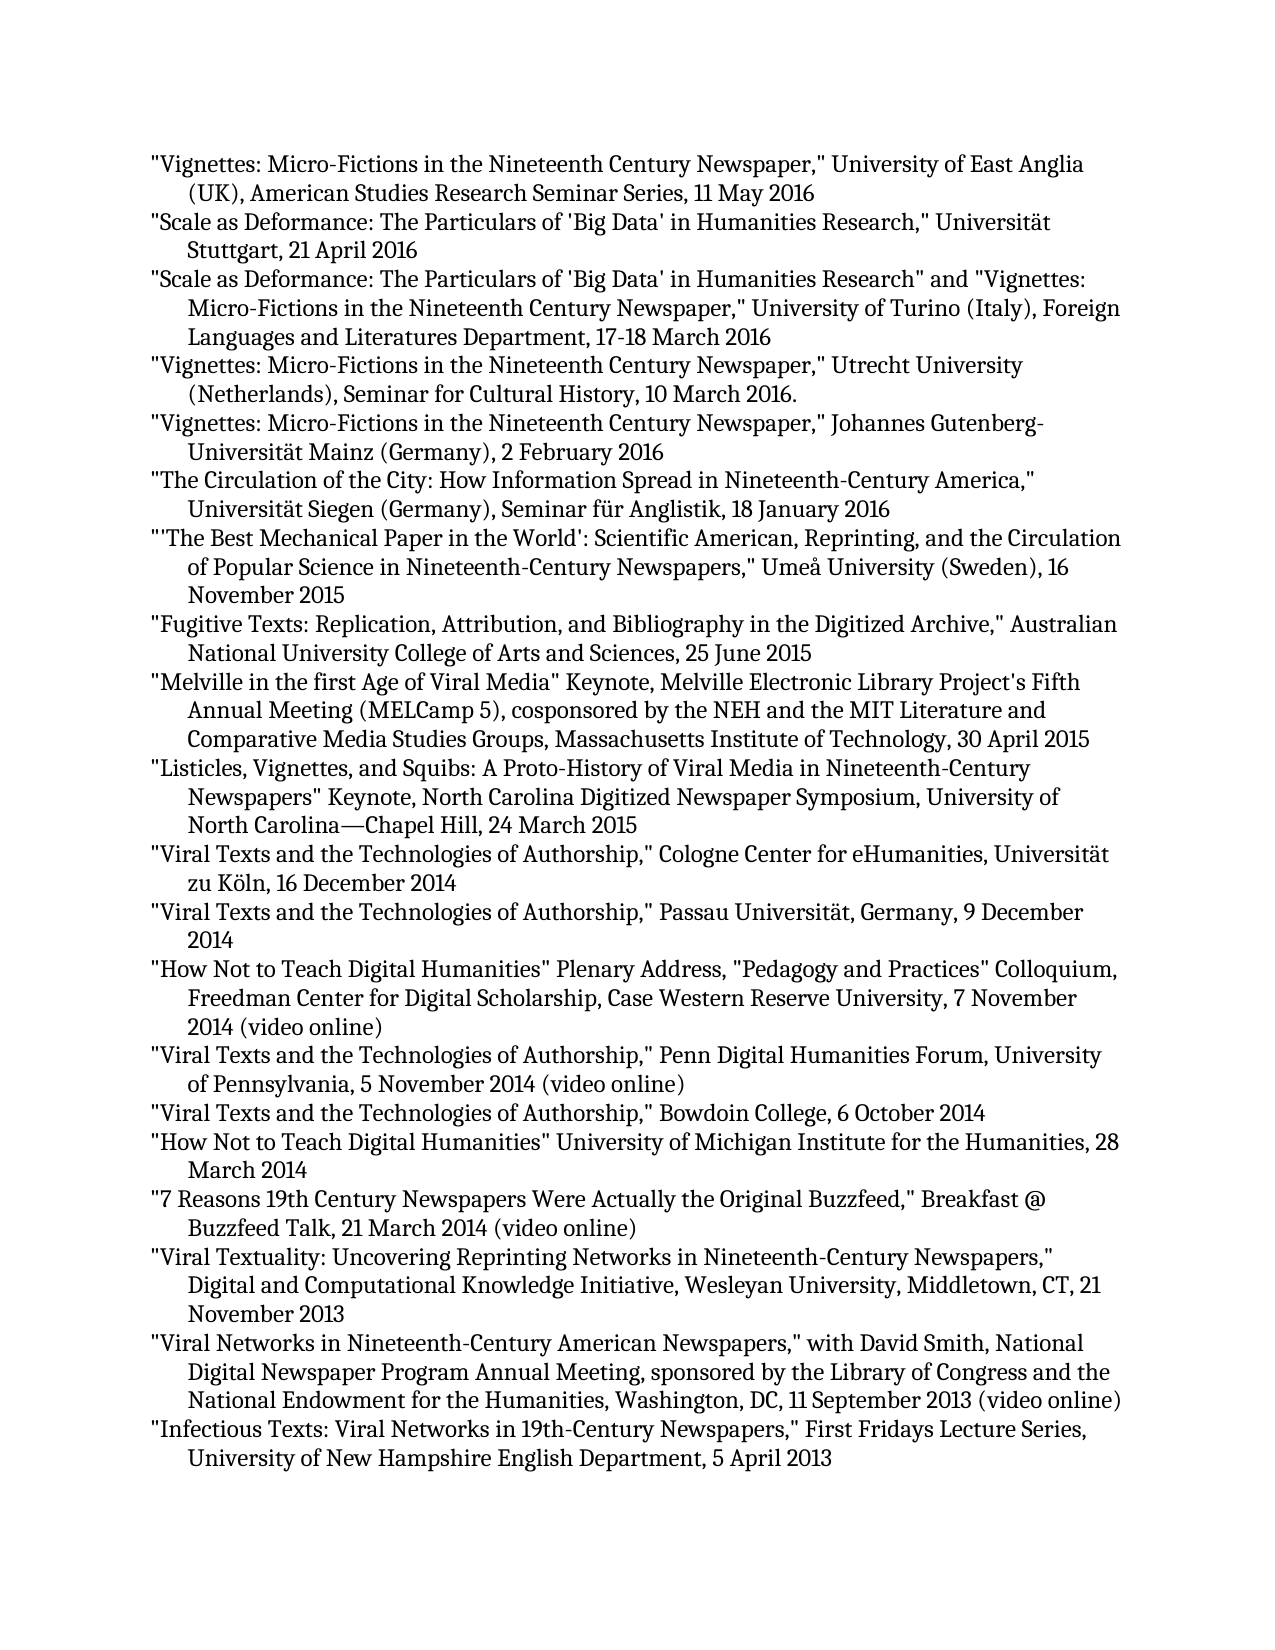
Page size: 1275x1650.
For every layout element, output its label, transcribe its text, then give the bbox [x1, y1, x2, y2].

text "Infectious Texts: Viral Networks in 19th-Century Newspapers," First Fridays Lecture Series, University of New Hampshire English Department, 5 April 2013 [150, 1415, 1125, 1472]
text "Fugitive Texts: Replication, Attribution, and Bibliography in the Digitized Archive," Australian National University College of Arts and Sciences, 25 June 2015 [150, 610, 1125, 667]
text "Viral Texts and the Technologies of Authorship," Penn Digital Humanities Forum, University of Pennsylvania, 5 November 2014 (video online) [150, 1041, 1125, 1099]
text "Viral Textuality: Uncovering Reprinting Networks in Nineteenth-Century Newspapers," Digital and Computational Knowledge Initiative, Wesleyan University, Middletown, CT, 21 November 2013 [150, 1242, 1125, 1329]
text "Melville in the first Age of Viral Media" Keynote, Melville Electronic Library Project's Fifth Annual Meeting (MELCamp 5), cosponsored by the NEH and the MIT Literature and Comparative Media Studies Groups, Massachusetts Institute of Technology, 30 April 2015 [150, 667, 1125, 754]
text "The Circulation of the City: How Information Spread in Nineteenth-Century America," Universität Siegen (Germany), Seminar für Anglistik, 18 January 2016 [150, 466, 1125, 524]
text "Vignettes: Micro-Fictions in the Nineteenth Century Newspaper," University of East Anglia (UK), American Studies Research Seminar Series, 11 May 2016 [150, 150, 1125, 207]
text "Viral Texts and the Technologies of Authorship," Cologne Center for eHumanities, Universität zu Köln, 16 December 2014 [150, 840, 1125, 897]
text "Listicles, Vignettes, and Squibs: A Proto-History of Viral Media in Nineteenth-Century Newspapers" Keynote, North Carolina Digitized Newspaper Symposium, University of North Carolina—Chapel Hill, 24 March 2015 [150, 754, 1125, 840]
text "Viral Networks in Nineteenth-Century American Newspapers," with David Smith, National Digital Newspaper Program Annual Meeting, sponsored by the Library of Congress and the National Endowment for the Humanities, Washington, DC, 11 September 2013 (video online) [150, 1329, 1125, 1415]
text "How Not to Teach Digital Humanities" University of Michigan Institute for the Humanities, 28 March 2014 [150, 1127, 1125, 1185]
text "7 Reasons 19th Century Newspapers Were Actually the Original Buzzfeed," Breakfast @ Buzzfeed Talk, 21 March 2014 (video online) [150, 1185, 1125, 1242]
text "Scale as Deformance: The Particulars of 'Big Data' in Humanities Research," Universität Stuttgart, 21 April 2016 [150, 207, 1125, 265]
text "How Not to Teach Digital Humanities" Plenary Address, "Pedagogy and Practices" Colloquium, Freedman Center for Digital Scholarship, Case Western Reserve University, 7 November 2014 (video online) [150, 955, 1125, 1041]
text "Vignettes: Micro-Fictions in the Nineteenth Century Newspaper," Utrecht University (Netherlands), Seminar for Cultural History, 10 March 2016. [150, 351, 1125, 409]
text "Viral Texts and the Technologies of Authorship," Bowdoin College, 6 October 2014 [150, 1099, 1125, 1127]
text "Scale as Deformance: The Particulars of 'Big Data' in Humanities Research" and "Vignettes: Micro-Fictions in the Nineteenth Century Newspaper," University of Turino (Italy), Foreign Languages and Literatures Department, 17-18 March 2016 [150, 265, 1125, 351]
text "Vignettes: Micro-Fictions in the Nineteenth Century Newspaper," Johannes Gutenberg-Universität Mainz (Germany), 2 February 2016 [150, 409, 1125, 466]
text "Viral Texts and the Technologies of Authorship," Passau Universität, Germany, 9 December 2014 [150, 897, 1125, 955]
text "'The Best Mechanical Paper in the World': Scientific American, Reprinting, and the Circulation of Popular Science in Nineteenth-Century Newspapers," Umeå University (Sweden), 16 November 2015 [150, 524, 1125, 610]
